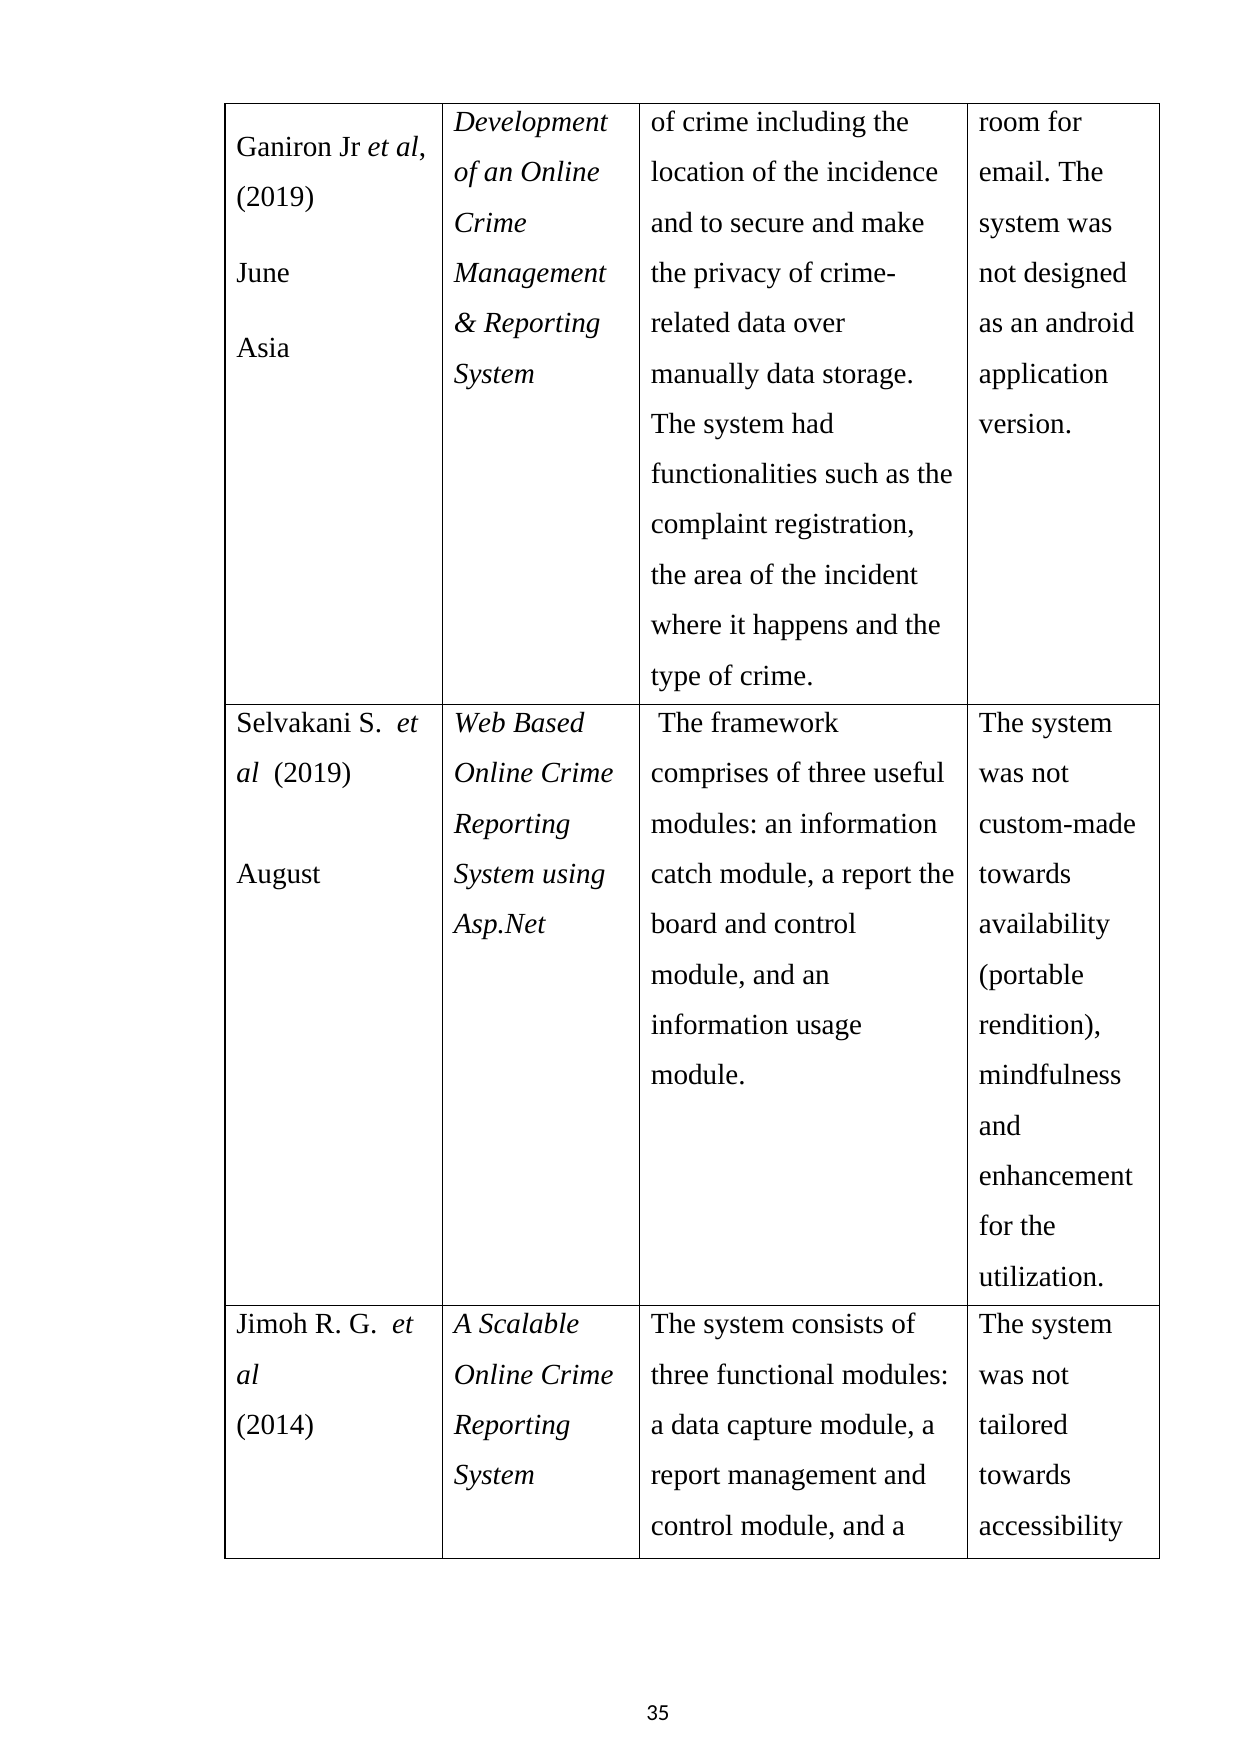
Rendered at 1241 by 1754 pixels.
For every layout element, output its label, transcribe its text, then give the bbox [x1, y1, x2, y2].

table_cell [640, 1306, 967, 1558]
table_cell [968, 1306, 1159, 1558]
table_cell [443, 104, 639, 704]
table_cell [640, 104, 967, 704]
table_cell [443, 1306, 639, 1558]
table_cell The framework comprises of three useful modules: an information catch module, a report the board and control module, and an information usage module. [640, 705, 967, 1305]
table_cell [226, 1306, 442, 1558]
table_cell Web Based Online Crime Reporting System using Asp.Net [443, 705, 639, 1305]
table_cell Selvakani S. et al (2019) August [226, 705, 442, 1305]
table_cell The system was not custom-made towards availability (portable rendition), mindfulness and enhancement for the utilization. [968, 705, 1159, 1305]
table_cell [968, 104, 1159, 704]
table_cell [226, 104, 442, 704]
